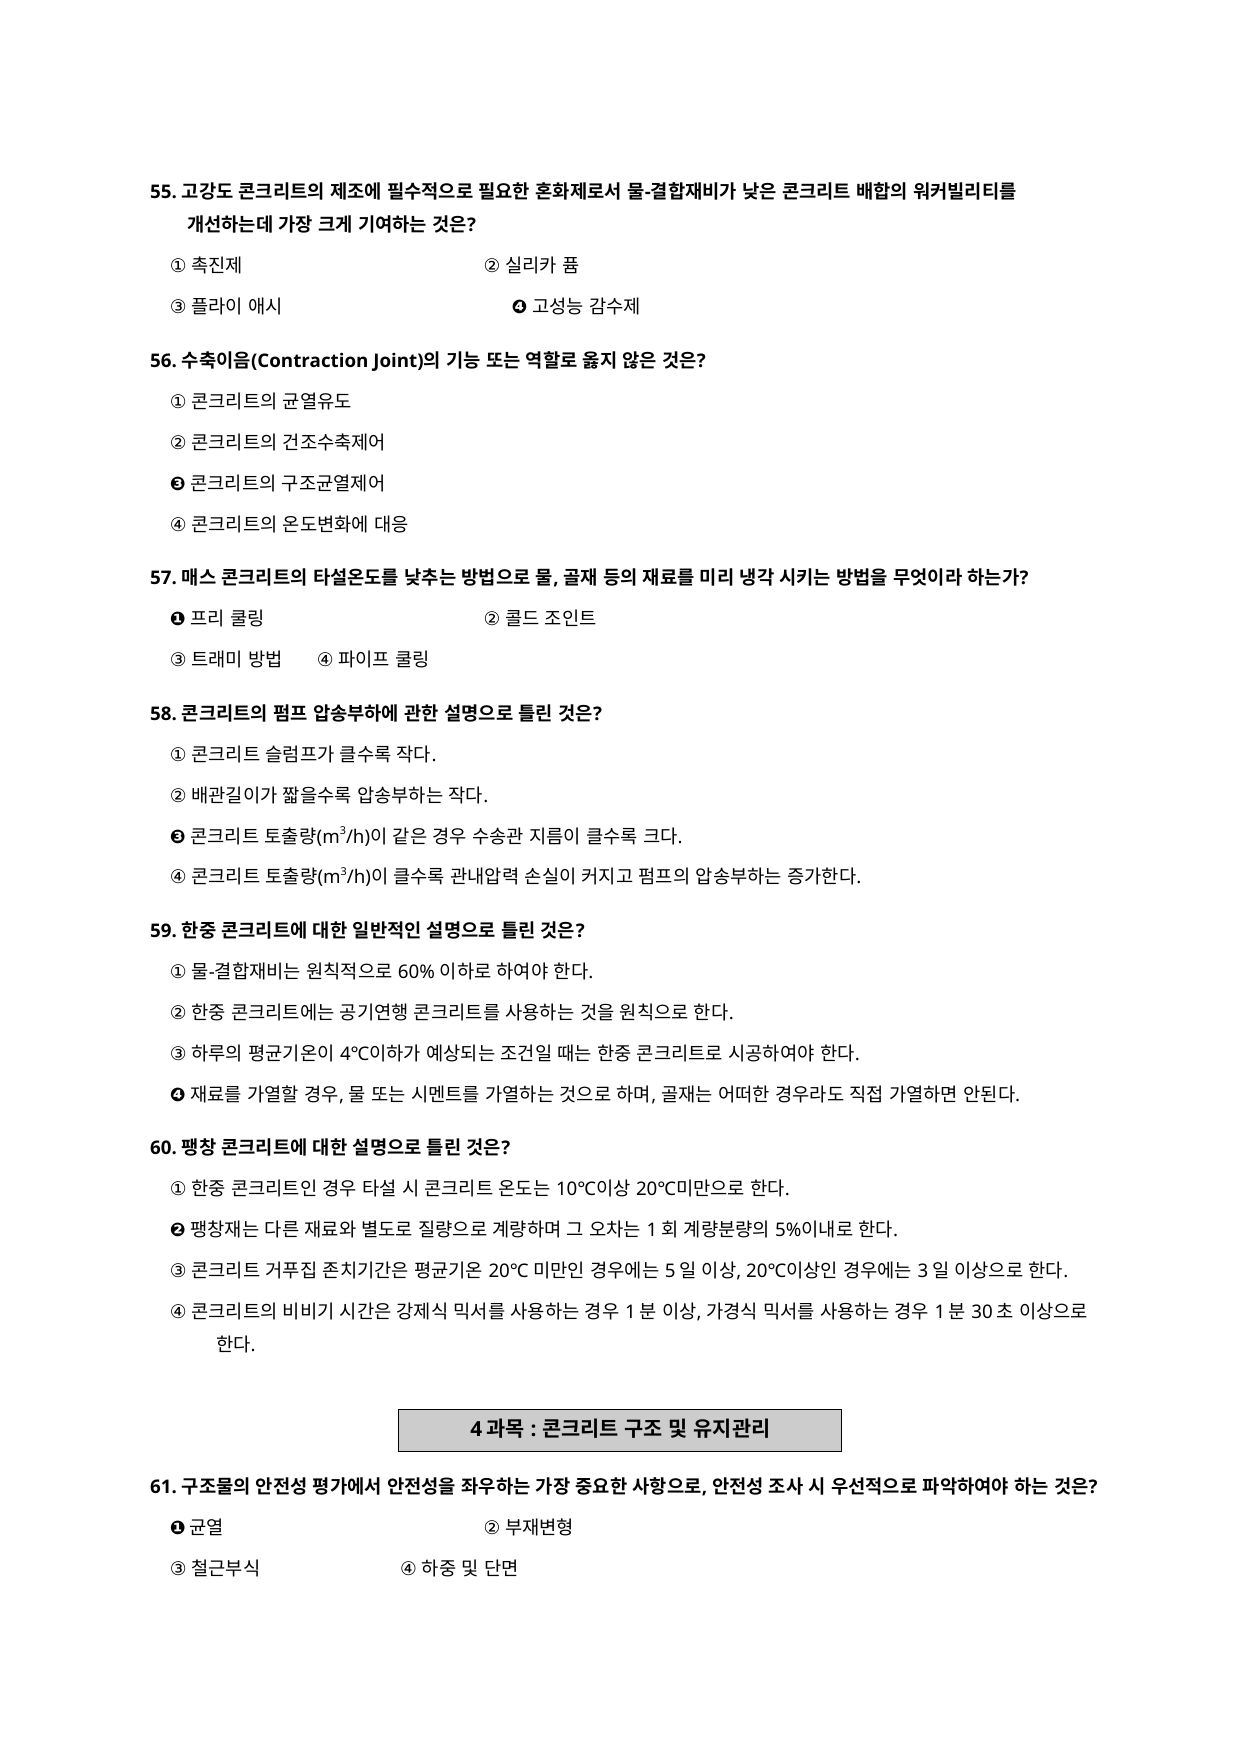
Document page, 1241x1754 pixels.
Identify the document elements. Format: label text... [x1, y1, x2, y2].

text ④ 콘크리트 토출량(m3/h)이 클수록 관내압력 손실이 커지고 펌프의 압송부하는 증가한다. [150, 862, 1090, 889]
text ① 촉진제 ② 실리카 퓸 [150, 251, 1090, 278]
text 60. 팽창 콘크리트에 대한 설명으로 틀린 것은? [150, 1133, 1090, 1160]
text ③ 콘크리트 거푸집 존치기간은 평균기온 20℃ 미만인 경우에는 5일 이상, 20℃이상인 경우에는 3일 이상으로 한다. [150, 1256, 1090, 1283]
text ❸ 콘크리트의 구조균열제어 [150, 468, 1090, 496]
text ④ 콘크리트의 비비기 시간은 강제식 믹서를 사용하는 경우 1분 이상, 가경식 믹서를 사용하는 경우 1분 30초 이상으로 한다. [150, 1297, 1090, 1356]
text ① 한중 콘크리트인 경우 타설 시 콘크리트 온도는 10℃이상 20℃미만으로 한다. [150, 1174, 1090, 1201]
text ② 콘크리트의 건조수축제어 [150, 427, 1090, 454]
text 55. 고강도 콘크리트의 제조에 필수적으로 필요한 혼화제로서 물-결합재비가 낮은 콘크리트 배합의 워커빌리티를 개선하는데 가장 크게 기여하는 것은? [150, 177, 1090, 237]
text ❷ 팽창재는 다른 재료와 별도로 질량으로 계량하며 그 오차는 1회 계량분량의 5%이내로 한다. [150, 1215, 1090, 1242]
text ③ 철근부식 ④ 하중 및 단면 [150, 1554, 1090, 1581]
text ① 물-결합재비는 원칙적으로 60% 이하로 하여야 한다. [150, 957, 1090, 984]
text ❸ 콘크리트 토출량(m3/h)이 같은 경우 수송관 지름이 클수록 크다. [150, 821, 1090, 848]
text 56. 수축이음(Contraction Joint)의 기능 또는 역할로 옳지 않은 것은? [150, 346, 1090, 373]
text ① 콘크리트의 균열유도 [150, 386, 1090, 414]
text ❹ 재료를 가열할 경우, 물 또는 시멘트를 가열하는 것으로 하며, 골재는 어떠한 경우라도 직접 가열하면 안된다. [150, 1079, 1090, 1107]
text ③ 플라이 애시 ❹ 고성능 감수제 [150, 292, 1090, 319]
text ③ 트래미 방법 ④ 파이프 쿨링 [150, 645, 1090, 672]
text ④ 콘크리트의 온도변화에 대응 [150, 509, 1090, 536]
text ❶ 프리 쿨링 ② 콜드 조인트 [150, 604, 1090, 631]
text ① 콘크리트 슬럼프가 클수록 작다. [150, 739, 1090, 767]
text 58. 콘크리트의 펌프 압송부하에 관한 설명으로 틀린 것은? [150, 698, 1090, 726]
text 59. 한중 콘크리트에 대한 일반적인 설명으로 틀린 것은? [150, 916, 1090, 943]
text ❶균열 ② 부재변형 [150, 1513, 1090, 1540]
table_header 4과목 : 콘크리트 구조 및 유지관리 [399, 1410, 841, 1451]
text 61. 구조물의 안전성 평가에서 안전성을 좌우하는 가장 중요한 사항으로, 안전성 조사 시 우선적으로 파악하여야 하는 것은? [150, 1472, 1090, 1499]
text ③ 하루의 평균기온이 4℃이하가 예상되는 조건일 때는 한중 콘크리트로 시공하여야 한다. [150, 1038, 1090, 1066]
text ② 한중 콘크리트에는 공기연행 콘크리트를 사용하는 것을 원칙으로 한다. [150, 997, 1090, 1025]
text 57. 매스 콘크리트의 타설온도를 낮추는 방법으로 물, 골재 등의 재료를 미리 냉각 시키는 방법을 무엇이라 하는가? [150, 563, 1090, 590]
text ② 배관길이가 짧을수록 압송부하는 작다. [150, 780, 1090, 807]
